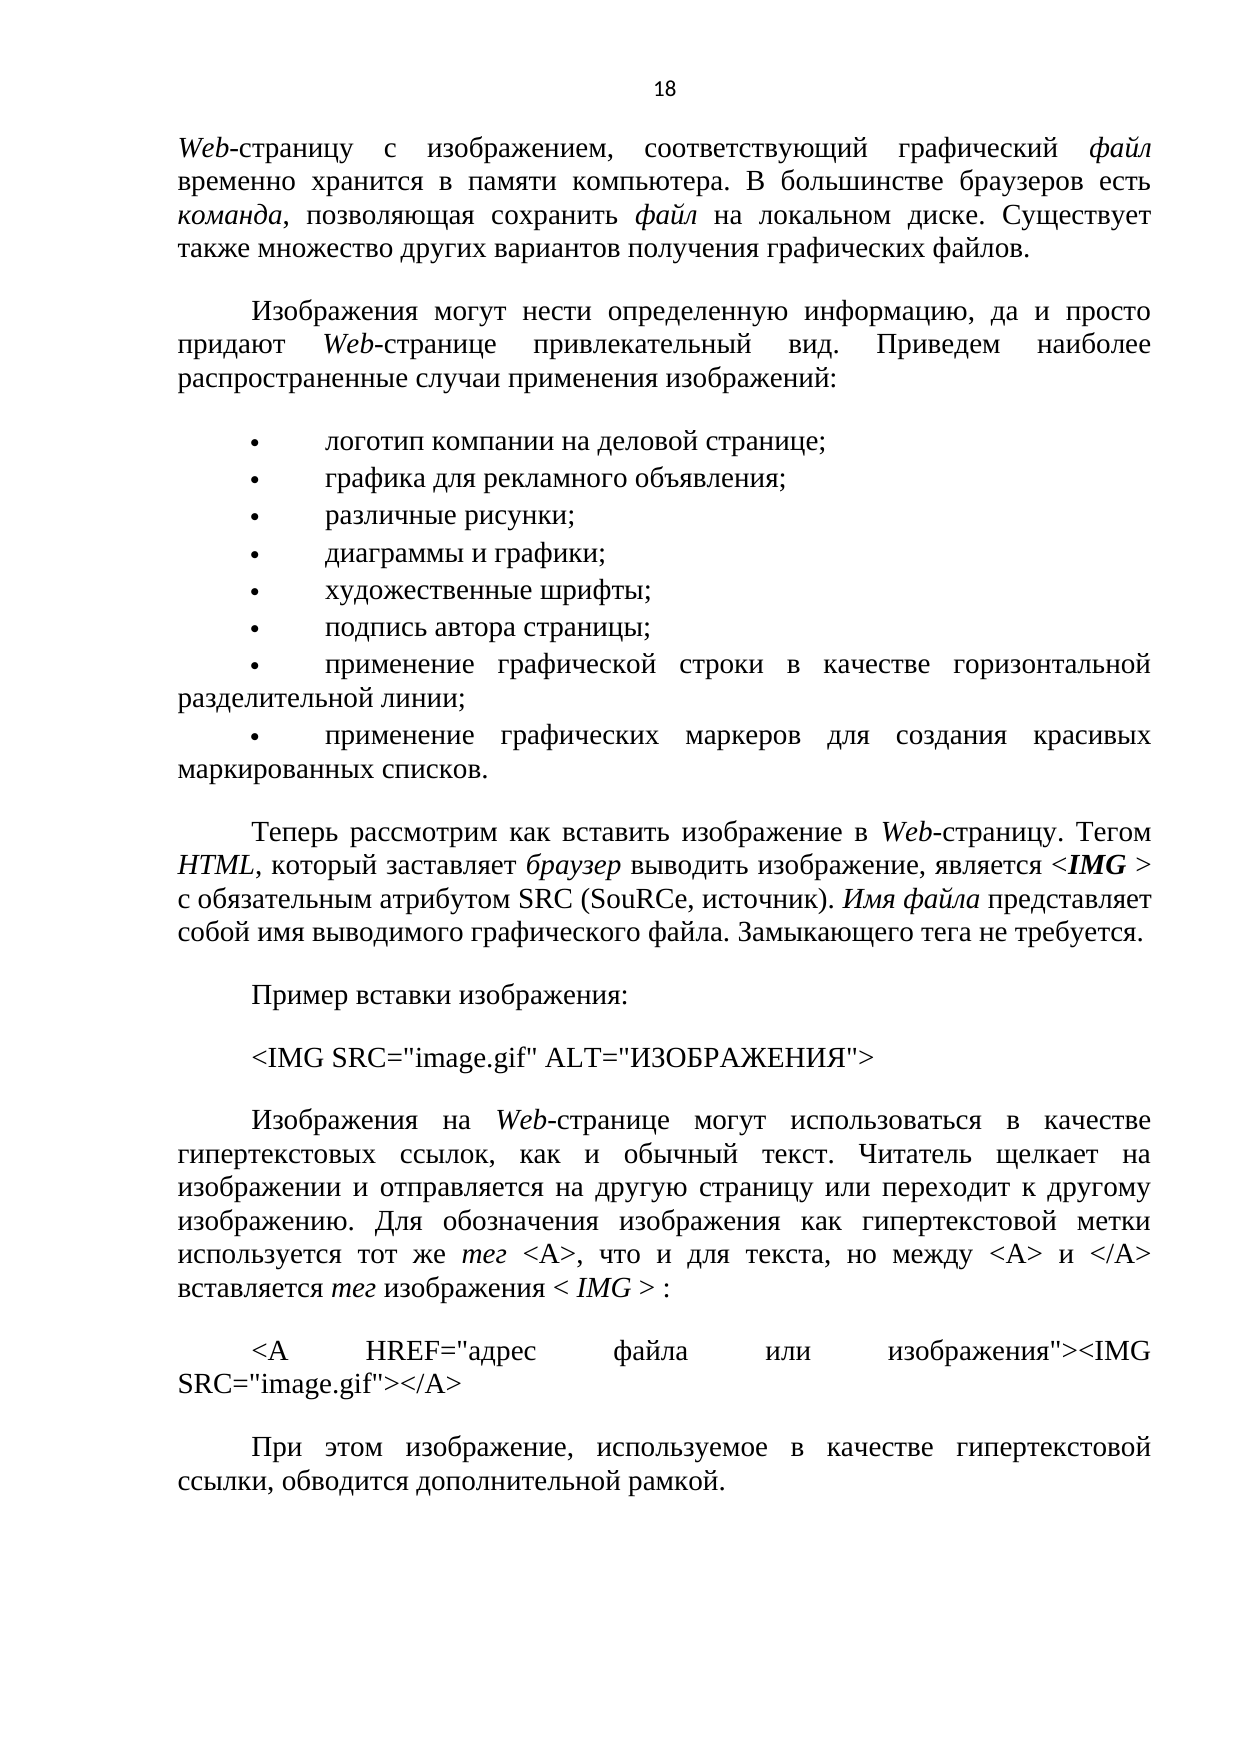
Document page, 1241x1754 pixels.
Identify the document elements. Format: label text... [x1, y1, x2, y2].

list применение графической строки в качестве горизонтальной разделительной линии; [177, 647, 1152, 714]
list применение графических маркеров для создания красивых маркированных списков. [177, 717, 1152, 784]
text Пример вставки изображения: [177, 977, 1152, 1011]
text Изображения могут нести определенную информацию, да и просто придают Web-странице привлекательный вид. Приведем наиболее распространенные случаи применения изображений: [177, 293, 1152, 394]
list художественные шрифты; [177, 572, 1152, 606]
text <A HREF="адрес файла или изображения"><IMG SRC="image.gif"></A> [177, 1333, 1152, 1400]
list логотип компании на деловой странице; [177, 423, 1152, 456]
text <IMG SRC="image.gif" ALT="ИЗОБРАЖЕНИЯ"> [177, 1040, 1152, 1073]
list подпись автора страницы; [177, 609, 1152, 643]
list диаграммы и графики; [177, 535, 1152, 568]
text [177, 130, 1152, 264]
text При этом изображение, используемое в качестве гипертекстовой ссылки, обводится дополнительной рамкой. [177, 1429, 1152, 1496]
text Теперь рассмотрим как вставить изображение в Web-страницу. Тегом HTML, который заставляет браузер выводить изображение, является <IMG > с обязательным атрибутом SRC (SouRCe, источник). Имя файла представляет собой имя выводимого графического файла. Замыкающего тега не требуется. [177, 814, 1152, 948]
list графика для рекламного объявления; [177, 460, 1152, 494]
list различные рисунки; [177, 497, 1152, 531]
text Изображения на Web-странице могут использоваться в качестве гипертекстовых ссылок, как и обычный текст. Читатель щелкает на изображении и отправляется на другую страницу или переходит к другому изображению. Для обозначения изображения как гипертекстовой метки используется тот же тег <A>, что и для текста, но между <A> и </A> вставляется тег изображения < IMG > : [177, 1102, 1152, 1304]
